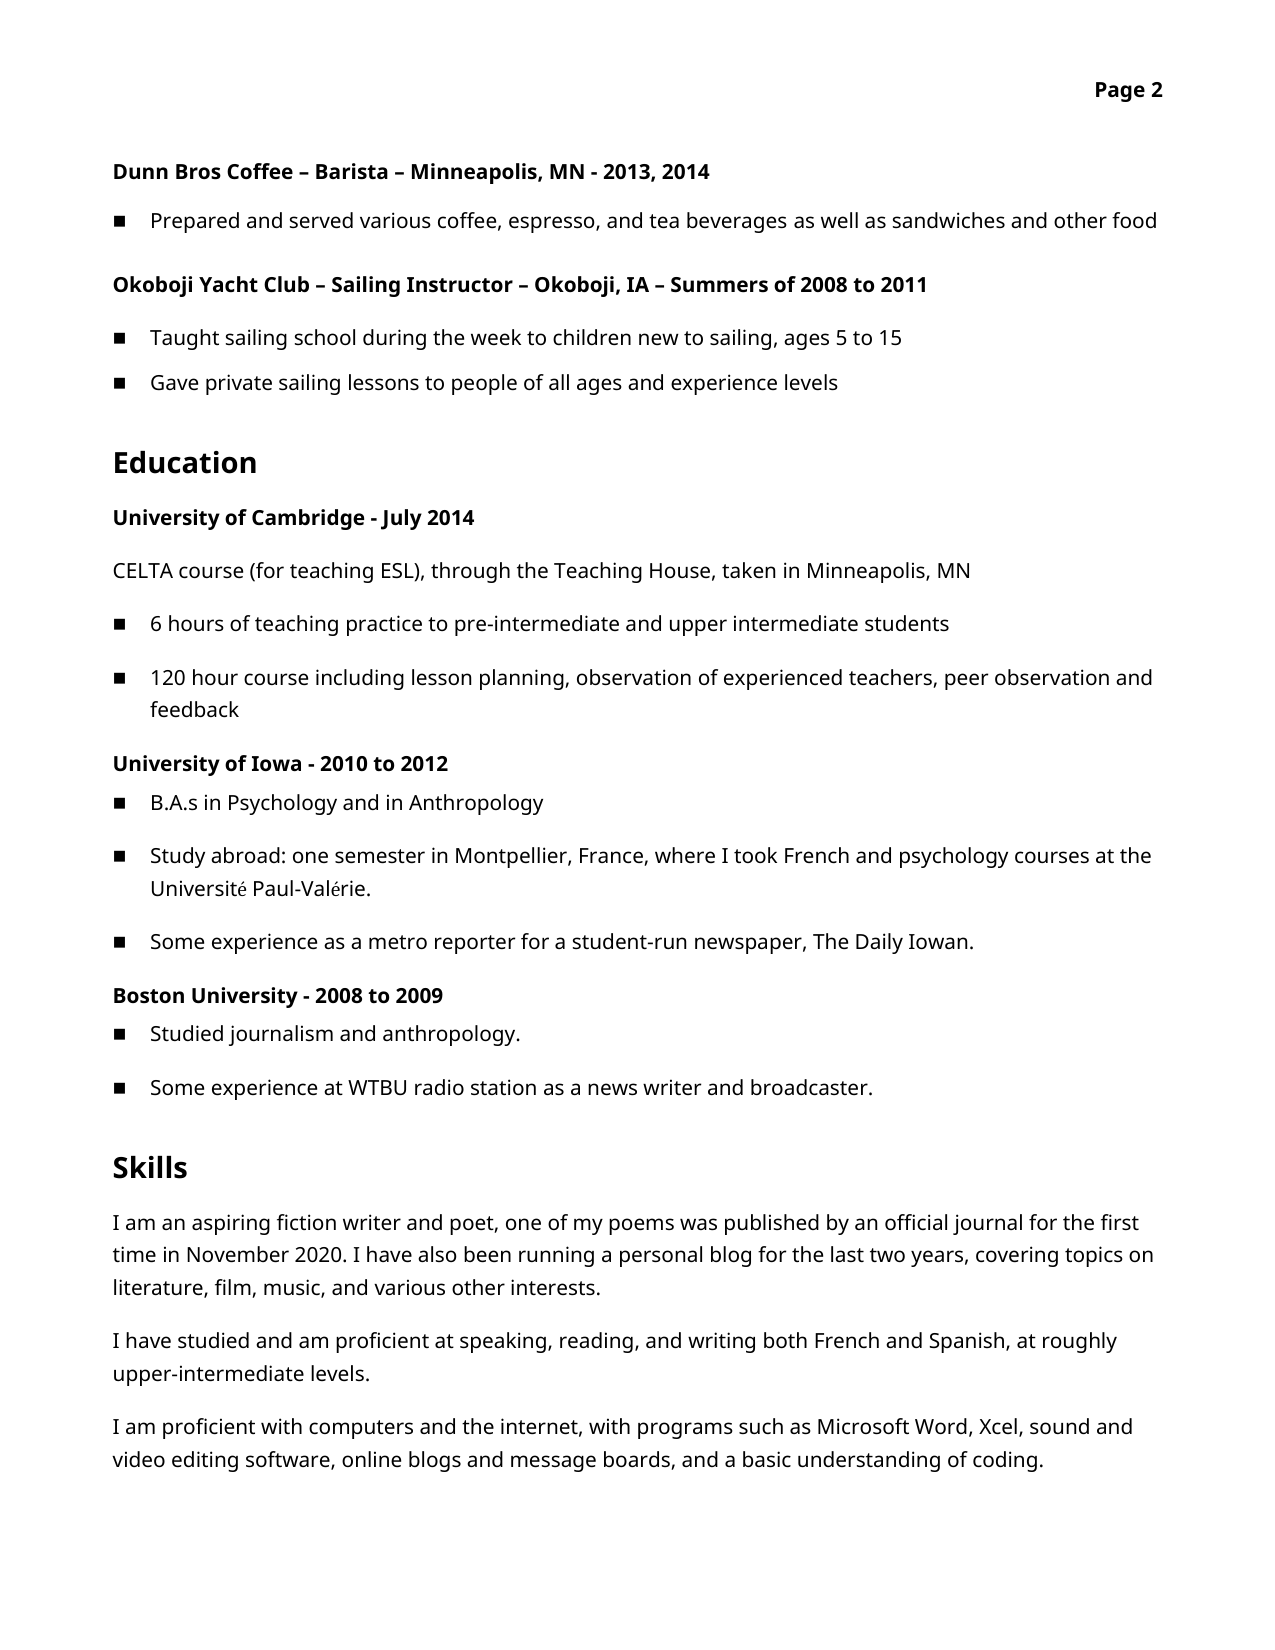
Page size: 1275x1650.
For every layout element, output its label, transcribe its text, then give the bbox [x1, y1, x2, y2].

text I am an aspiring fiction writer and poet, one of my poems was published by an official journal for the first time in November 2020. I have also been running a personal blog for the last two years, covering topics on literature, film, music, and various other interests. [112, 1208, 1162, 1301]
subtitle Okoboji Yacht Club – Sailing Instructor – Okoboji, IA – Summers of 2008 to 2011 [112, 270, 1162, 298]
list 120 hour course including lesson planning, observation of experienced teachers, peer observation and feedback [112, 663, 1162, 724]
subtitle Boston University - 2008 to 2009 [112, 981, 1162, 1009]
list 6 hours of teaching practice to pre-intermediate and upper intermediate students [112, 609, 1162, 638]
list Gave private sailing lessons to people of all ages and experience levels [112, 368, 1162, 396]
subtitle Prepared and served various coffee, espresso, and tea beverages as well as sandwiches and other food [112, 206, 1162, 235]
text I am proficient with computers and the internet, with programs such as Microsoft Word, Xcel, sound and video editing software, online blogs and message boards, and a basic understanding of coding. [112, 1412, 1162, 1473]
subtitle Skills [112, 1147, 1162, 1187]
list Some experience at WTBU radio station as a news writer and broadcaster. [112, 1073, 1162, 1101]
list Study abroad: one semester in Montpellier, France, where I took French and psychology courses at the Université Paul-Valérie. [112, 841, 1162, 902]
subtitle Dunn Bros Coffee – Barista – Minneapolis, MN - 2013, 2014 [112, 157, 1162, 185]
list Studied journalism and anthropology. [112, 1019, 1162, 1048]
subtitle University of Iowa - 2010 to 2012 [112, 749, 1162, 777]
list Some experience as a metro reporter for a student-run newspaper, The Daily Iowan. [112, 927, 1162, 956]
list Taught sailing school during the week to children new to sailing, ages 5 to 15 [112, 323, 1162, 351]
text I have studied and am proficient at speaking, reading, and writing both French and Spanish, at roughly upper-intermediate levels. [112, 1326, 1162, 1387]
subtitle Education [112, 442, 1162, 482]
text CELTA course (for teaching ESL), through the Teaching House, taken in Minneapolis, MN [112, 556, 1162, 584]
text University of Cambridge - July 2014 [112, 503, 1162, 531]
list B.A.s in Psychology and in Anthropology [112, 788, 1162, 816]
